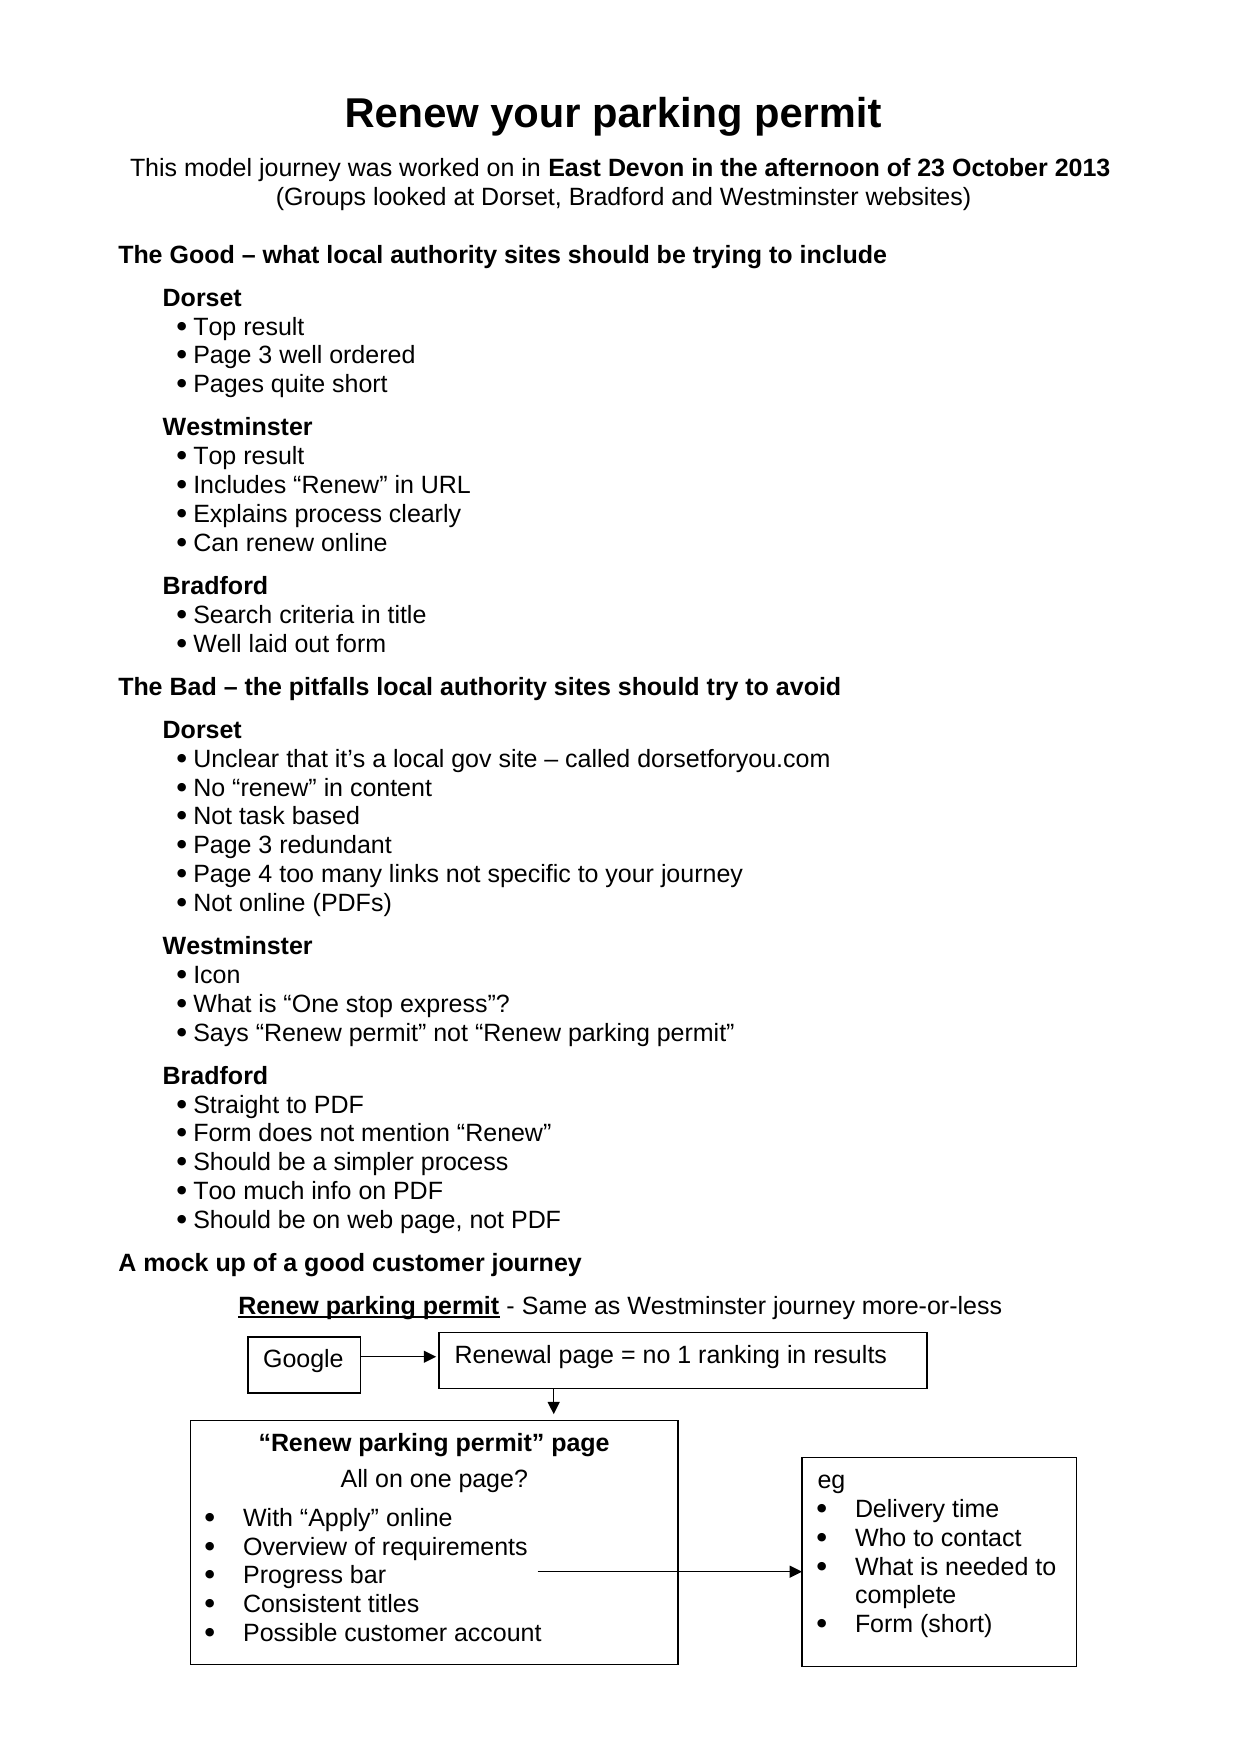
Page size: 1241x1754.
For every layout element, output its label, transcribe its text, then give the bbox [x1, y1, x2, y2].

list Explains process clearly [177, 499, 1122, 528]
list Page 4 too many links not specific to your journey [177, 859, 1122, 888]
text A mock up of a good customer journey [118, 1248, 1108, 1277]
list Icon [177, 960, 1122, 989]
text Westminster [162, 931, 1122, 960]
text The Good – what local authority sites should be trying to include [118, 239, 1108, 268]
text Bradford [162, 571, 1122, 600]
text The Bad – the pitfalls local authority sites should try to avoid [118, 672, 1108, 701]
list Well laid out form [177, 628, 1122, 657]
list Unclear that it’s a local gov site – called dorsetforyou.com [177, 744, 1122, 772]
list Should be on web page, not PDF [177, 1205, 1122, 1234]
list No “renew” in content [177, 772, 1122, 801]
list Can renew online [177, 528, 1122, 557]
list Too much info on PDF [177, 1176, 1122, 1205]
list Includes “Renew” in URL [177, 470, 1122, 499]
list Top result [177, 441, 1122, 470]
list Says “Renew permit” not “Renew parking permit” [177, 1018, 1122, 1046]
list What is “One stop express”? [177, 989, 1122, 1018]
text Renew your parking permit [118, 89, 1108, 137]
text Bradford [162, 1061, 1122, 1089]
text (Groups looked at Dorset, Bradford and Westminster websites) [118, 182, 1122, 211]
list Pages quite short [177, 369, 1122, 398]
list Should be a simpler process [177, 1147, 1122, 1176]
text Renew parking permit - Same as journey more-or-less [118, 1291, 1122, 1320]
list Not task based [177, 801, 1122, 830]
list Page 3 redundant [177, 830, 1122, 859]
list Top result [177, 311, 1122, 340]
list Form does not mention “Renew” [177, 1118, 1122, 1147]
list Search criteria in title [177, 600, 1122, 628]
list Straight to PDF [177, 1089, 1122, 1118]
text Dorset [162, 715, 1122, 744]
list Not online (PDFs) [177, 888, 1122, 917]
list Page 3 well ordered [177, 340, 1122, 369]
text This model journey was worked on in East Devon in the afternoon of 23 October 2013 [118, 153, 1122, 182]
text Westminster [162, 412, 1122, 441]
